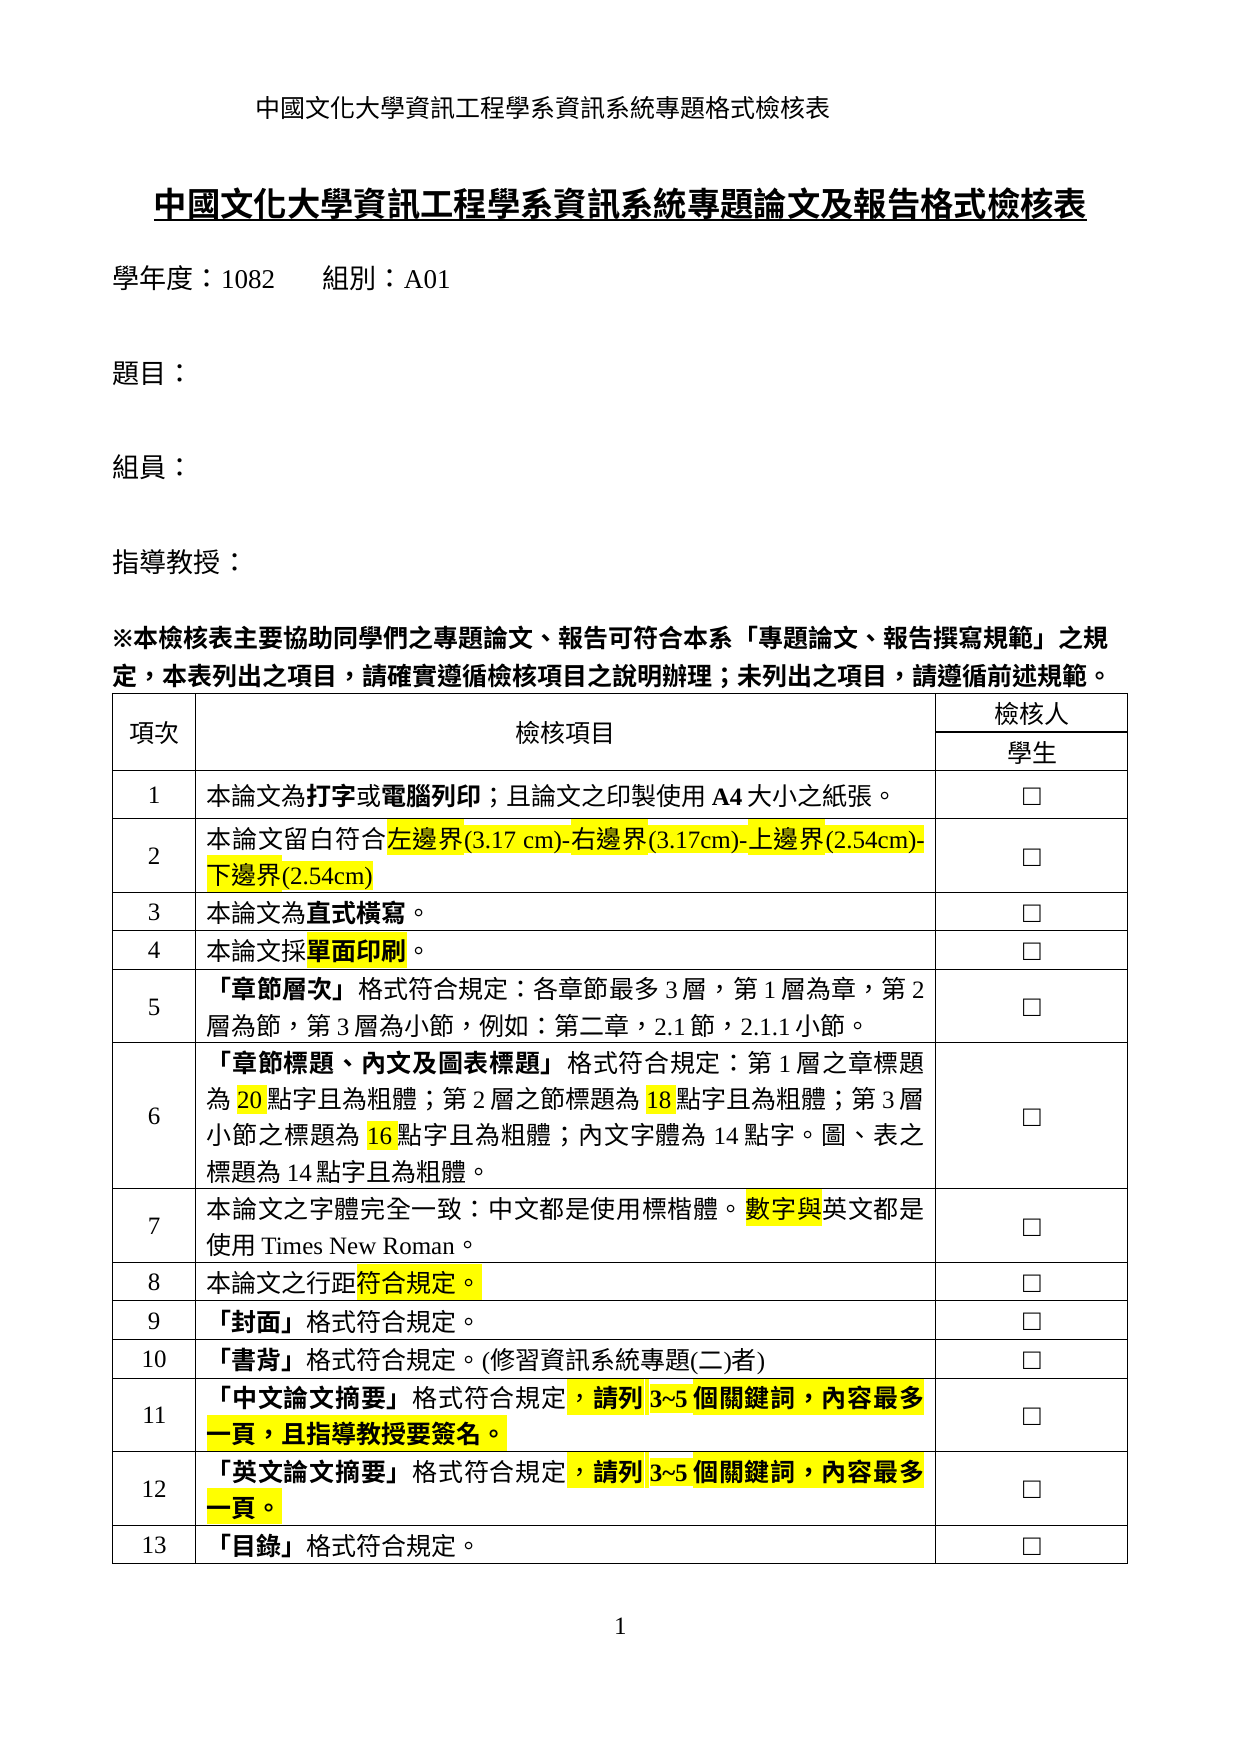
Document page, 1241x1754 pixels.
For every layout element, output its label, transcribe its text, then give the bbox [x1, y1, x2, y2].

table_cell 「章節標題、內文及圖表標題」格式符合規定：第1層之章標題為20點字且為粗體；第2層之節標題為18點字且為粗體；第3層小節之標題為16點字且為粗體；內文字體為14點字。圖、表之標題為14點字且為粗體。 [196, 1043, 935, 1188]
table_cell 「英文論文摘要」格式符合規定，請列3~5個關鍵詞，內容最多一頁。 [196, 1452, 935, 1524]
table_cell 本論文為直式橫寫。 [196, 893, 935, 930]
table_cell 本論文採單面印刷。 [196, 931, 935, 969]
table_cell 13 [113, 1526, 195, 1563]
text ※本檢核表主要協助同學們之專題論文、報告可符合本系「專題論文、報告撰寫規範」之規定，本表列出之項目，請確實遵循檢核項目之說明辦理；未列出之項目，請遵循前述規範。 [112, 618, 1128, 693]
text 指導教授： [112, 523, 1128, 598]
table_cell 2 [113, 819, 195, 892]
table_cell 10 [113, 1340, 195, 1377]
table_cell 本論文之行距符合規定。 [196, 1263, 935, 1300]
table_header 檢核項目 [196, 694, 935, 770]
table_cell 12 [113, 1452, 195, 1524]
table_cell 11 [113, 1379, 195, 1451]
table_cell 3 [113, 893, 195, 930]
table_cell 4 [113, 931, 195, 969]
text 學年度：1082 組別：A01 [112, 239, 1128, 314]
table_cell 7 [113, 1189, 195, 1262]
table_cell 5 [113, 970, 195, 1042]
text 中國文化大學資訊工程學系資訊系統專題論文及報告格式檢核表 [112, 164, 1128, 239]
table_cell 學生 [936, 733, 1127, 770]
table_header 檢核人 [936, 694, 1127, 731]
table_cell □ [936, 1043, 1127, 1188]
table_cell 「封面」格式符合規定。 [196, 1301, 935, 1339]
table_cell □ [936, 819, 1127, 892]
text 組員： [112, 429, 1128, 504]
table_cell 本論文留白符合左邊界(3.17 cm)-右邊界(3.17cm)-上邊界(2.54cm)-下邊界(2.54cm) [196, 819, 935, 892]
table_cell 1 [113, 771, 195, 818]
table_cell 6 [113, 1043, 195, 1188]
table_cell □ [936, 893, 1127, 930]
table_cell 「中文論文摘要」格式符合規定，請列3~5個關鍵詞，內容最多一頁，且指導教授要簽名。 [196, 1379, 935, 1451]
table_cell 「目錄」格式符合規定。 [196, 1526, 935, 1563]
table_cell 9 [113, 1301, 195, 1339]
table_cell □ [936, 1379, 1127, 1451]
table_cell □ [936, 931, 1127, 969]
table_cell 本論文之字體完全一致：中文都是使用標楷體。數字與英文都是使用Times New Roman。 [196, 1189, 935, 1262]
table_cell □ [936, 1263, 1127, 1300]
text 題目： [112, 334, 1128, 409]
table_cell □ [936, 1301, 1127, 1339]
table_cell □ [936, 1526, 1127, 1563]
table_cell 「書背」格式符合規定。(修習資訊系統專題(二)者) [196, 1340, 935, 1377]
table_cell 8 [113, 1263, 195, 1300]
table_cell 本論文為打字或電腦列印；且論文之印製使用A4大小之紙張。 [196, 771, 935, 818]
table_cell □ [936, 1189, 1127, 1262]
table_cell □ [936, 771, 1127, 818]
table_cell 「章節層次」格式符合規定：各章節最多3層，第1層為章，第2層為節，第3層為小節，例如：第二章，2.1節，2.1.1小節。 [196, 970, 935, 1042]
table_header 項次 [113, 694, 195, 770]
table_cell □ [936, 1340, 1127, 1377]
table_cell □ [936, 970, 1127, 1042]
table_cell □ [936, 1452, 1127, 1524]
